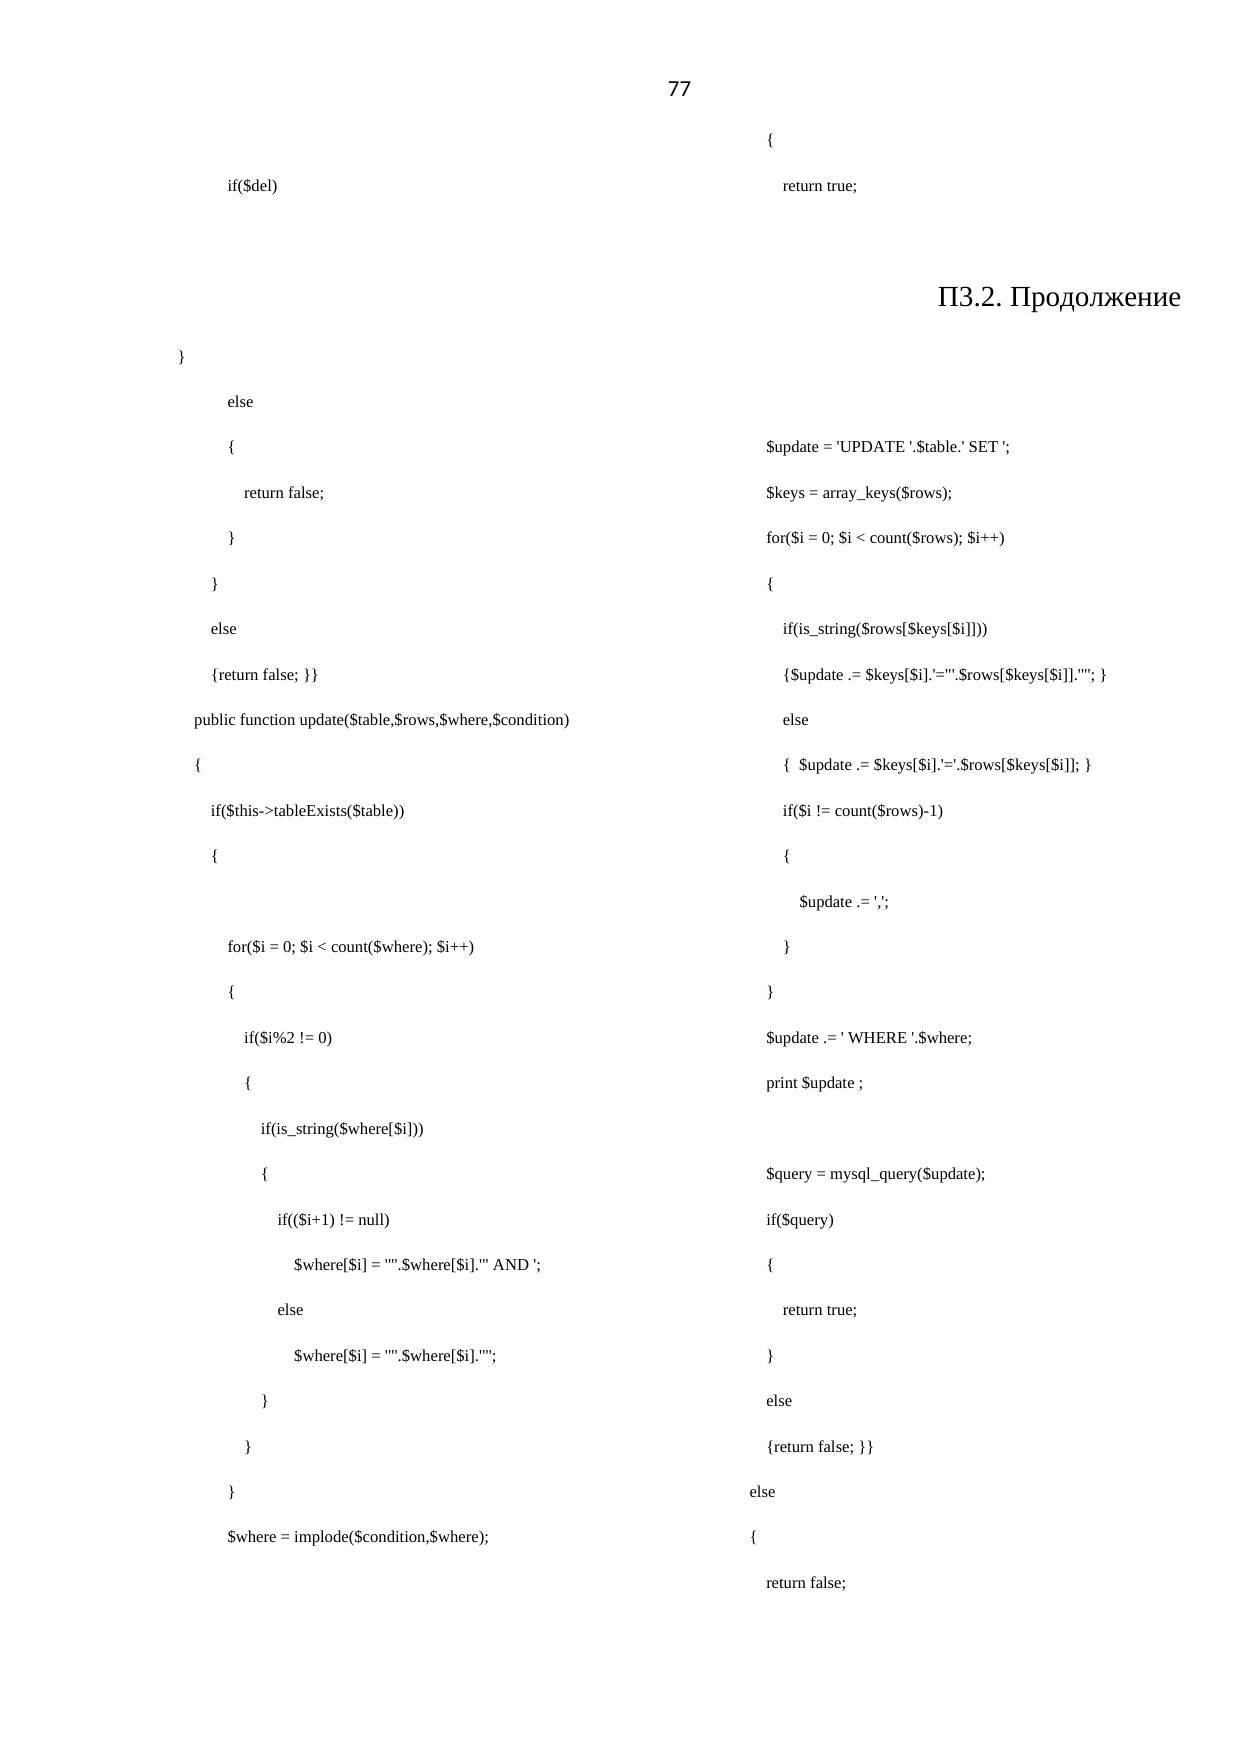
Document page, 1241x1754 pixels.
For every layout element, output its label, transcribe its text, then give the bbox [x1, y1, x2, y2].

text return true; [716, 1300, 1181, 1319]
text } [177, 346, 642, 366]
text if($del) [177, 175, 642, 194]
text else [716, 710, 1181, 729]
text return false; [177, 483, 642, 502]
text $keys = array_keys($rows); [716, 483, 1181, 502]
text П3.2. Продолжение [177, 279, 1181, 313]
text $where[$i] = '"'.$where[$i].'" AND '; [177, 1255, 642, 1274]
text { [716, 573, 1181, 593]
text } [716, 982, 1181, 1001]
text { [177, 1073, 642, 1092]
text print $update ; [716, 1073, 1181, 1092]
text return true; [716, 175, 1181, 194]
text return false; [716, 1573, 1181, 1592]
text {$update .= $keys[$i].'="'.$rows[$keys[$i]].'"'; } [716, 664, 1181, 683]
text $update = 'UPDATE '.$table.' SET '; [716, 437, 1181, 456]
text { [716, 846, 1181, 865]
text } [177, 1482, 642, 1501]
text for($i = 0; $i < count($rows); $i++) [716, 528, 1181, 547]
text if($this->tableExists($table)) [177, 801, 642, 820]
text { [177, 755, 642, 774]
text { [177, 437, 642, 456]
text { [716, 1527, 1181, 1546]
text if(is_string($rows[$keys[$i]])) [716, 619, 1181, 638]
text if(($i+1) != null) [177, 1209, 642, 1228]
text if($query) [716, 1209, 1181, 1228]
text } [716, 1346, 1181, 1365]
text {return false; }} [716, 1436, 1181, 1456]
text } [177, 1391, 642, 1410]
text $where[$i] = '"'.$where[$i].'"'; [177, 1346, 642, 1365]
text { [177, 1164, 642, 1183]
text { $update .= $keys[$i].'='.$rows[$keys[$i]]; } [716, 755, 1181, 774]
text else [177, 1300, 642, 1319]
text else [177, 392, 642, 411]
text for($i = 0; $i < count($where); $i++) [177, 937, 642, 956]
text { [716, 1255, 1181, 1274]
text else [177, 619, 642, 638]
text } [177, 573, 642, 593]
text if(is_string($where[$i])) [177, 1118, 642, 1138]
text $update .= ' WHERE '.$where; [716, 1028, 1181, 1047]
text public function update($table,$rows,$where,$condition) [177, 710, 642, 729]
text } [177, 528, 642, 547]
text $where = implode($condition,$where); [177, 1527, 642, 1546]
text $query = mysql_query($update); [716, 1164, 1181, 1183]
text { [177, 982, 642, 1001]
text { [177, 846, 642, 865]
text else [716, 1482, 1181, 1501]
text { [716, 130, 1181, 149]
text else [716, 1391, 1181, 1410]
text {return false; }} [177, 664, 642, 683]
text $update .= ','; [716, 891, 1181, 911]
text if($i != count($rows)-1) [716, 801, 1181, 820]
text } [716, 937, 1181, 956]
text } [177, 1436, 642, 1456]
text if($i%2 != 0) [177, 1028, 642, 1047]
